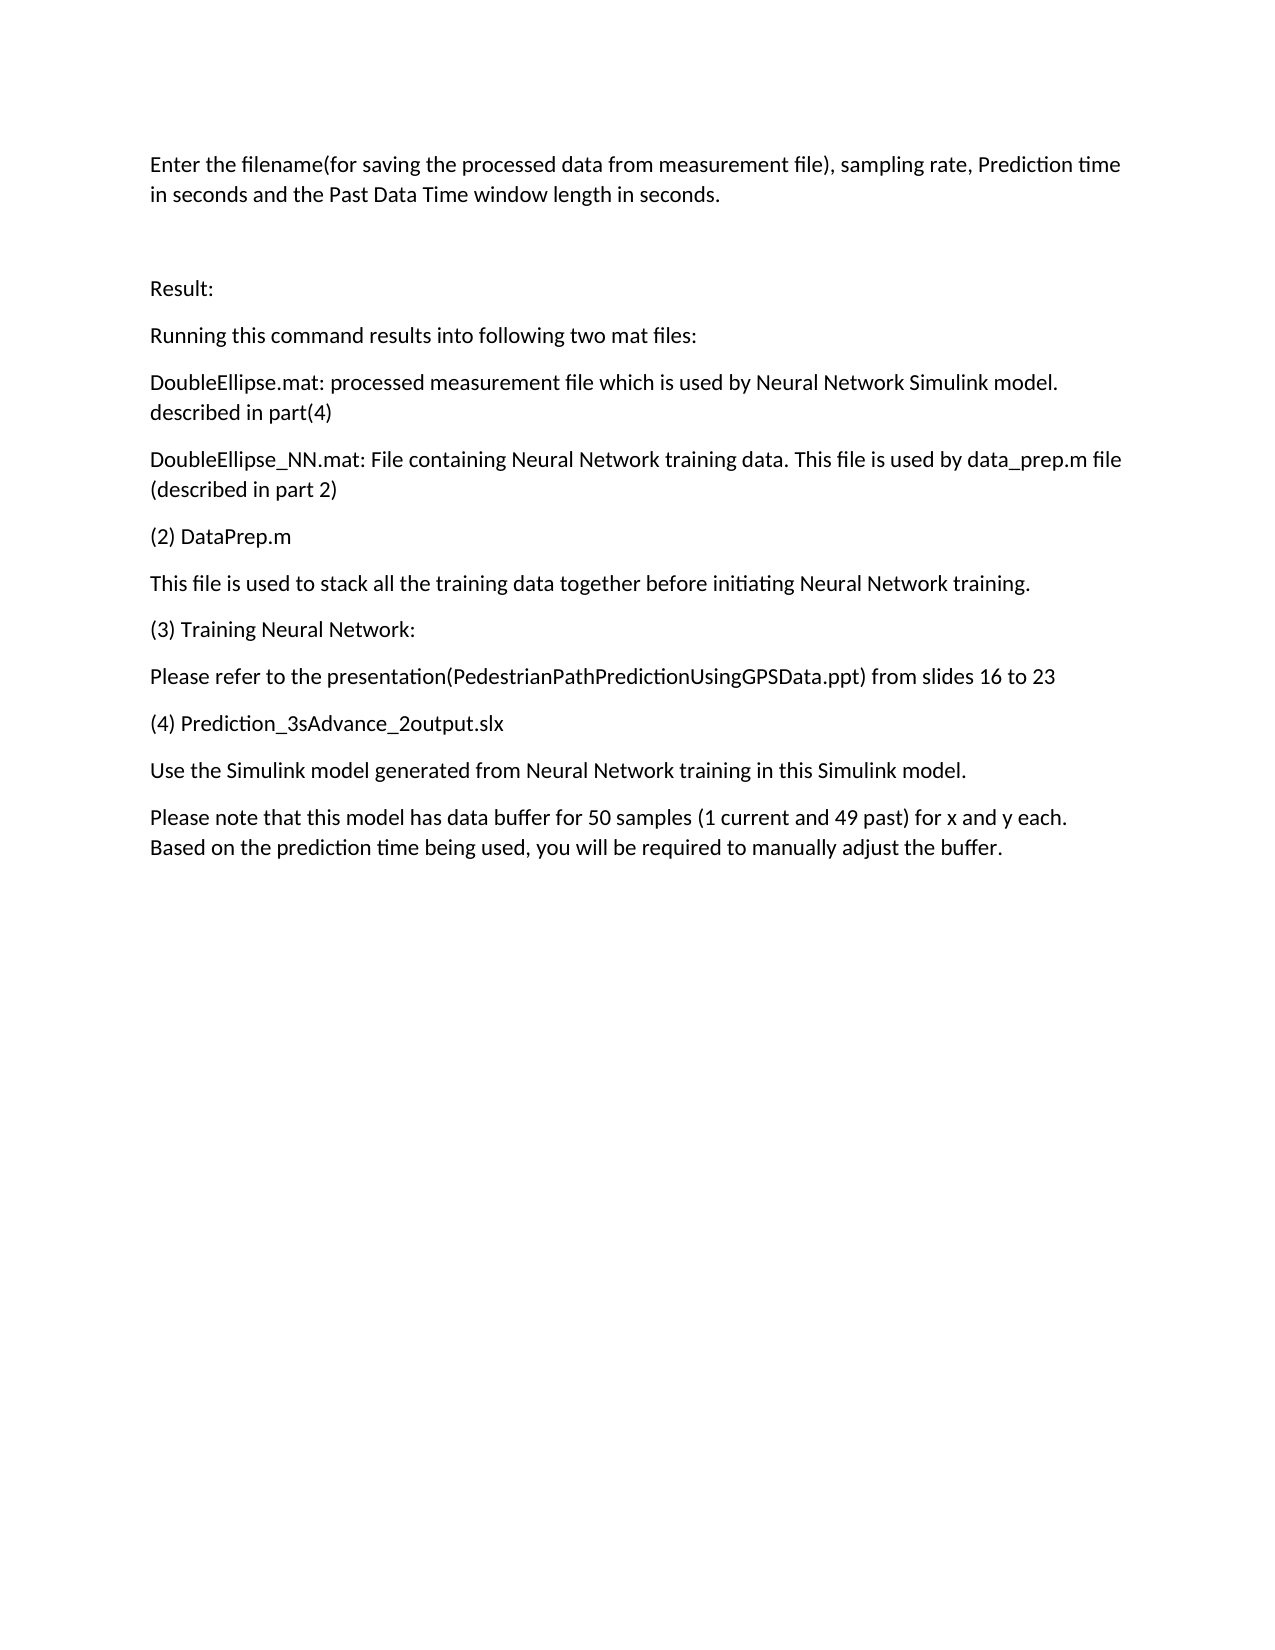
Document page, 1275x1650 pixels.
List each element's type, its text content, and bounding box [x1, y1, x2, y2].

text Use the Simulink model generated from Neural Network training in this Simulink model. [150, 756, 1125, 784]
text Please note that this model has data buffer for 50 samples (1 current and 49 past) for x and y each. Based on the prediction time being used, you will be required to manually adjust the buffer. [150, 803, 1125, 861]
text (3) Training Neural Network: [150, 616, 1125, 644]
text Running this command results into following two mat files: [150, 321, 1125, 349]
text (4) Prediction_3sAdvance_2output.slx [150, 709, 1125, 737]
text (2) DataPrep.m [150, 522, 1125, 550]
text Please refer to the presentation(PedestrianPathPredictionUsingGPSData.ppt) from slides 16 to 23 [150, 662, 1125, 691]
text Enter the filename(for saving the processed data from measurement file), sampling rate, Prediction time in seconds and the Past Data Time window length in seconds. [150, 150, 1125, 208]
text This file is used to stack all the training data together before initiating Neural Network training. [150, 569, 1125, 597]
text DoubleEllipse_NN.mat: File containing Neural Network training data. This file is used by data_prep.m file (described in part 2) [150, 445, 1125, 503]
text DoubleEllipse.mat: processed measurement file which is used by Neural Network Simulink model. described in part(4) [150, 368, 1125, 426]
text Result: [150, 274, 1125, 302]
